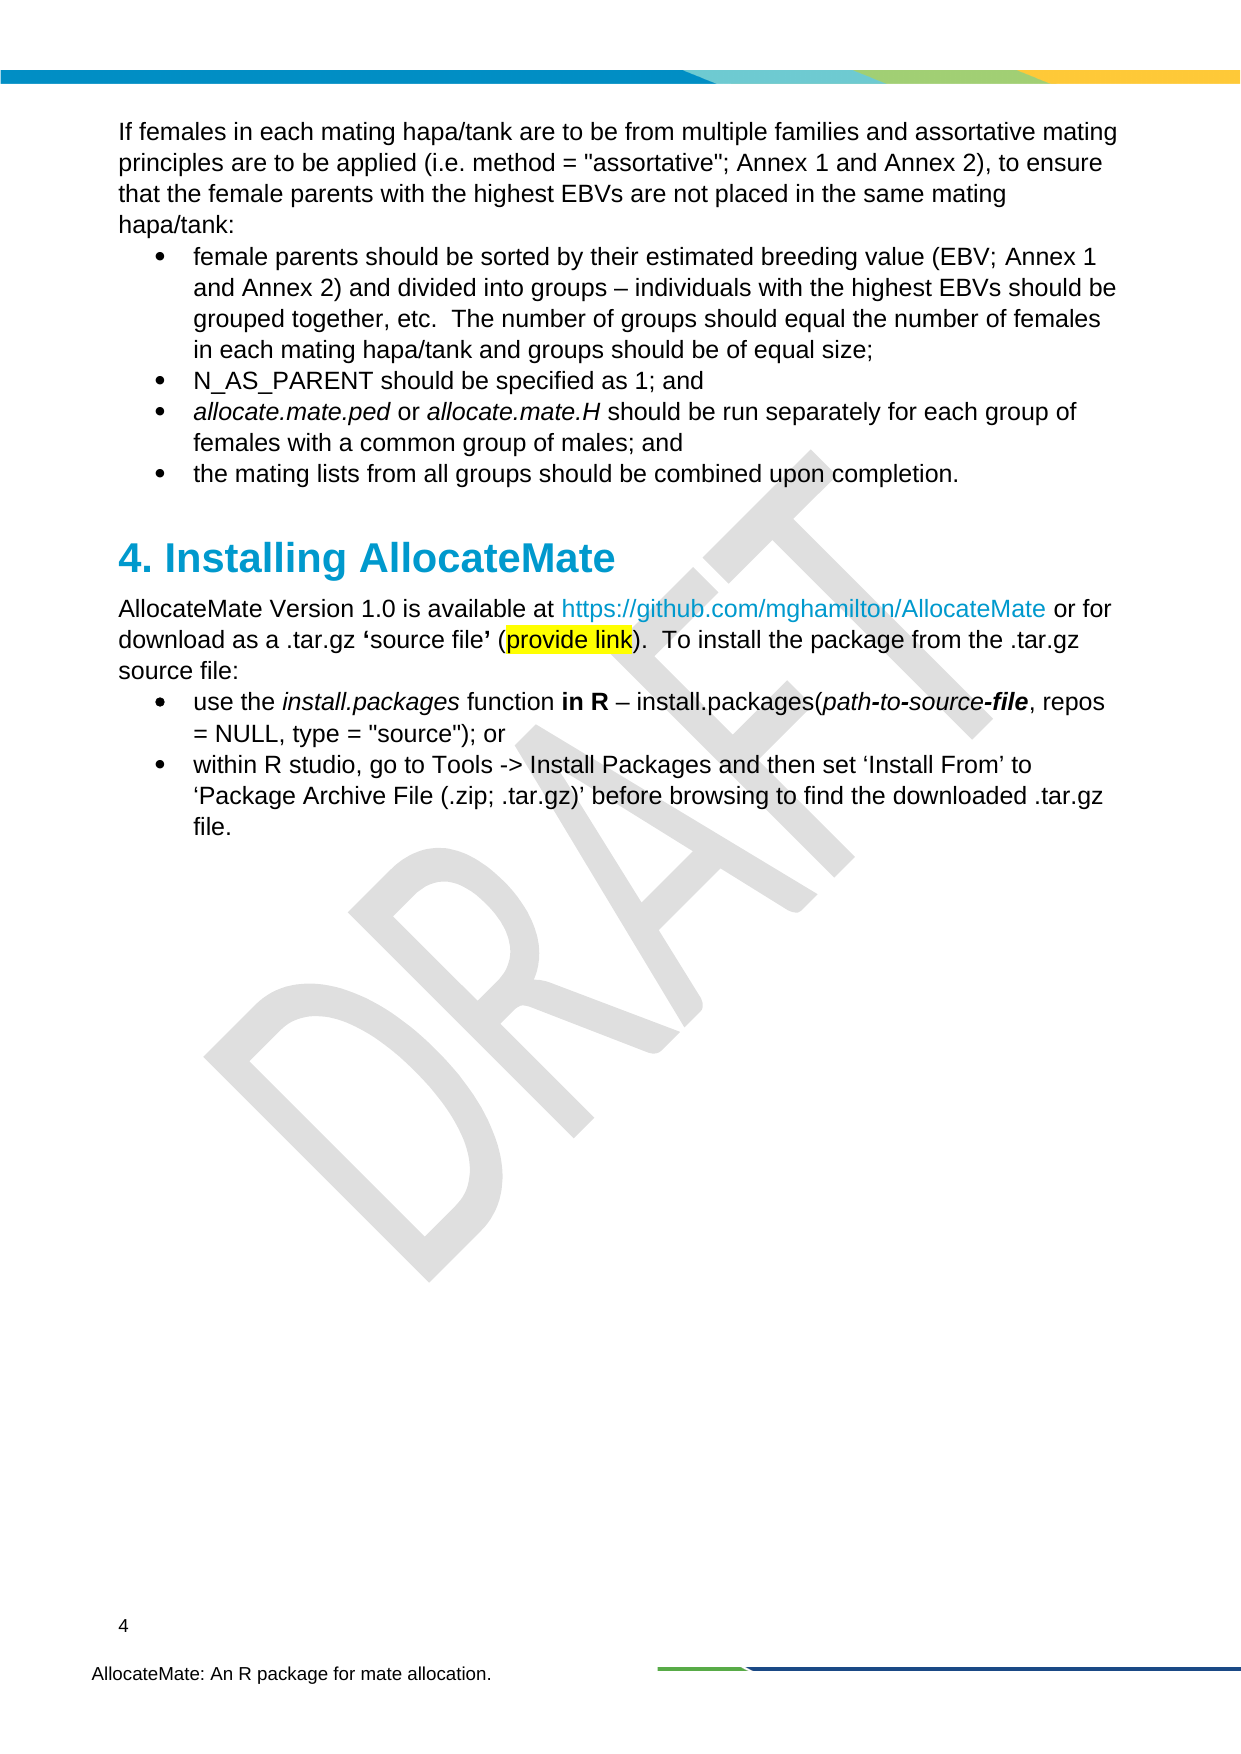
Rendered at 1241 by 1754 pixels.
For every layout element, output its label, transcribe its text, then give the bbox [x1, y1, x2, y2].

text AllocateMate Version 1.0 is available at https://github.com/mghamilton/AllocateMate or for download as a .tar.gz ‘source file’ (provide link). To install the package from the .tar.gz source file: [118, 594, 1122, 685]
list use the install.packages function in R – install.packages(path-to-source-file, repos = NULL, type = "source"); or [156, 687, 1122, 747]
subtitle 4. Installing AllocateMate [118, 534, 1122, 582]
list allocate.mate.ped or allocate.mate.H should be run separately for each group of females with a common group of males; and [156, 397, 1122, 457]
picture [686, 70, 1241, 84]
list within R studio, go to Tools -> Install Packages and then set ‘Install From’ to ‘Package Archive File (.zip; .tar.gz)’ before browsing to find the downloaded .tar.gz file. [156, 749, 1122, 841]
list the mating lists from all groups should be combined upon completion. [156, 459, 1122, 488]
list N_AS_PARENT should be specified as 1; and [156, 366, 1122, 395]
list female parents should be sorted by their estimated breeding value (EBV; Annex 1 and Annex 2) and divided into groups – individuals with the highest EBVs should be grouped together, etc. The number of groups should equal the number of females in each mating hapa/tank and groups should be of equal size; [156, 242, 1122, 363]
text If females in each mating hapa/tank are to be from multiple families and assortative mating principles are to be applied (i.e. method = "assortative"; Annex 1 and Annex 2), to ensure that the female parents with the highest EBVs are not placed in the same mating hapa/tank: [118, 117, 1122, 239]
